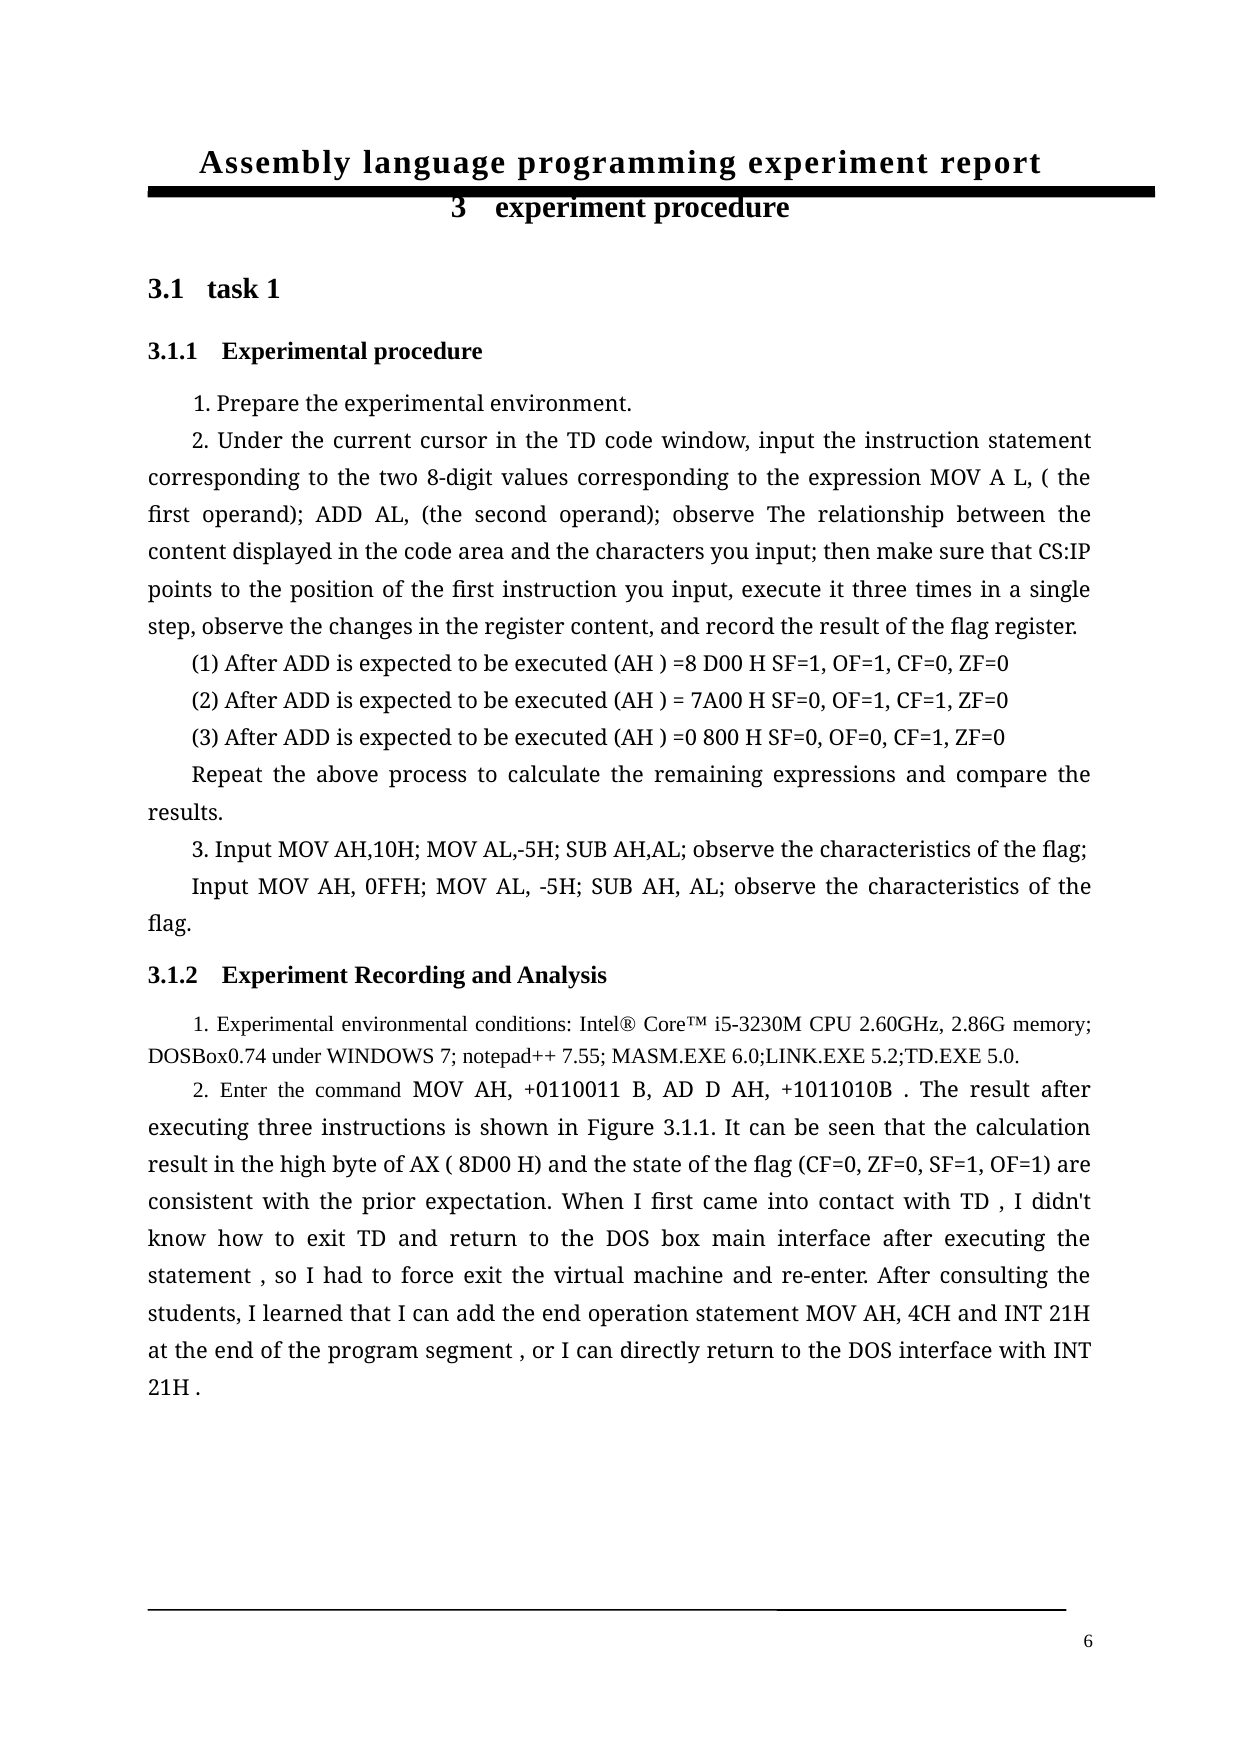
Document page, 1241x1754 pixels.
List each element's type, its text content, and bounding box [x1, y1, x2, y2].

subtitle task 1 [148, 271, 1092, 305]
text 1. Prepare the experimental environment. [148, 388, 1092, 417]
text Repeat the above process to calculate the remaining expressions and compare the results. [148, 759, 1092, 826]
text 1. Experimental environmental conditions: Intel® Core™ i5-3230M CPU 2.60GHz, 2.86G memory; DOSBox0.74 under WINDOWS 7; notepad++ 7.55; MASM.EXE 6.0;LINK.EXE 5.2;TD.EXE 5.0. [148, 1011, 1092, 1068]
subtitle experiment procedure [148, 188, 1092, 224]
text (3) After ADD is expected to be executed (AH ) =0 800 H SF=0, OF=0, CF=1, ZF=0 [148, 722, 1092, 752]
subtitle Experimental procedure [148, 336, 1092, 365]
text (2) After ADD is expected to be executed (AH ) = 7A00 H SF=0, OF=1, CF=1, ZF=0 [148, 685, 1092, 715]
text 2. Enter the command MOV AH, +0110011 B, AD D AH, +1011010B . The result after executing three instructions is shown in Figure 3.1.1. It can be seen that the calculation result in the high byte of AX ( 8D00 H) and the state of the flag (CF=0, ZF=0, SF=1, OF=1) are consistent with the prior expectation. When I first came into contact with TD , I didn't know how to exit TD and return to the DOS box main interface after executing the statement , so I had to force exit the virtual machine and re-enter. After consulting the students, I learned that I can add the end operation statement MOV AH, 4CH and INT 21H at the end of the program segment , or I can directly return to the DOS interface with INT 21H . [148, 1074, 1092, 1402]
text Input MOV AH, 0FFH; MOV AL, -5H; SUB AH, AL; observe the characteristics of the flag. [148, 871, 1092, 938]
text 2. Under the current cursor in the TD code window, input the instruction statement corresponding to the two 8-digit values corresponding to the expression MOV A L, ( the first operand); ADD AL, (the second operand); observe The relationship between the content displayed in the code area and the characters you input; then make sure that CS:IP points to the position of the first instruction you input, execute it three times in a single step, observe the changes in the register content, and record the result of the flag register. [148, 425, 1092, 641]
subtitle Experiment Recording and Analysis [148, 960, 1092, 989]
text (1) After ADD is expected to be executed (AH ) =8 D00 H SF=1, OF=1, CF=0, ZF=0 [148, 648, 1092, 678]
text 3. Input MOV AH,10H; MOV AL,-5H; SUB AH,AL; observe the characteristics of the flag; [148, 834, 1092, 864]
